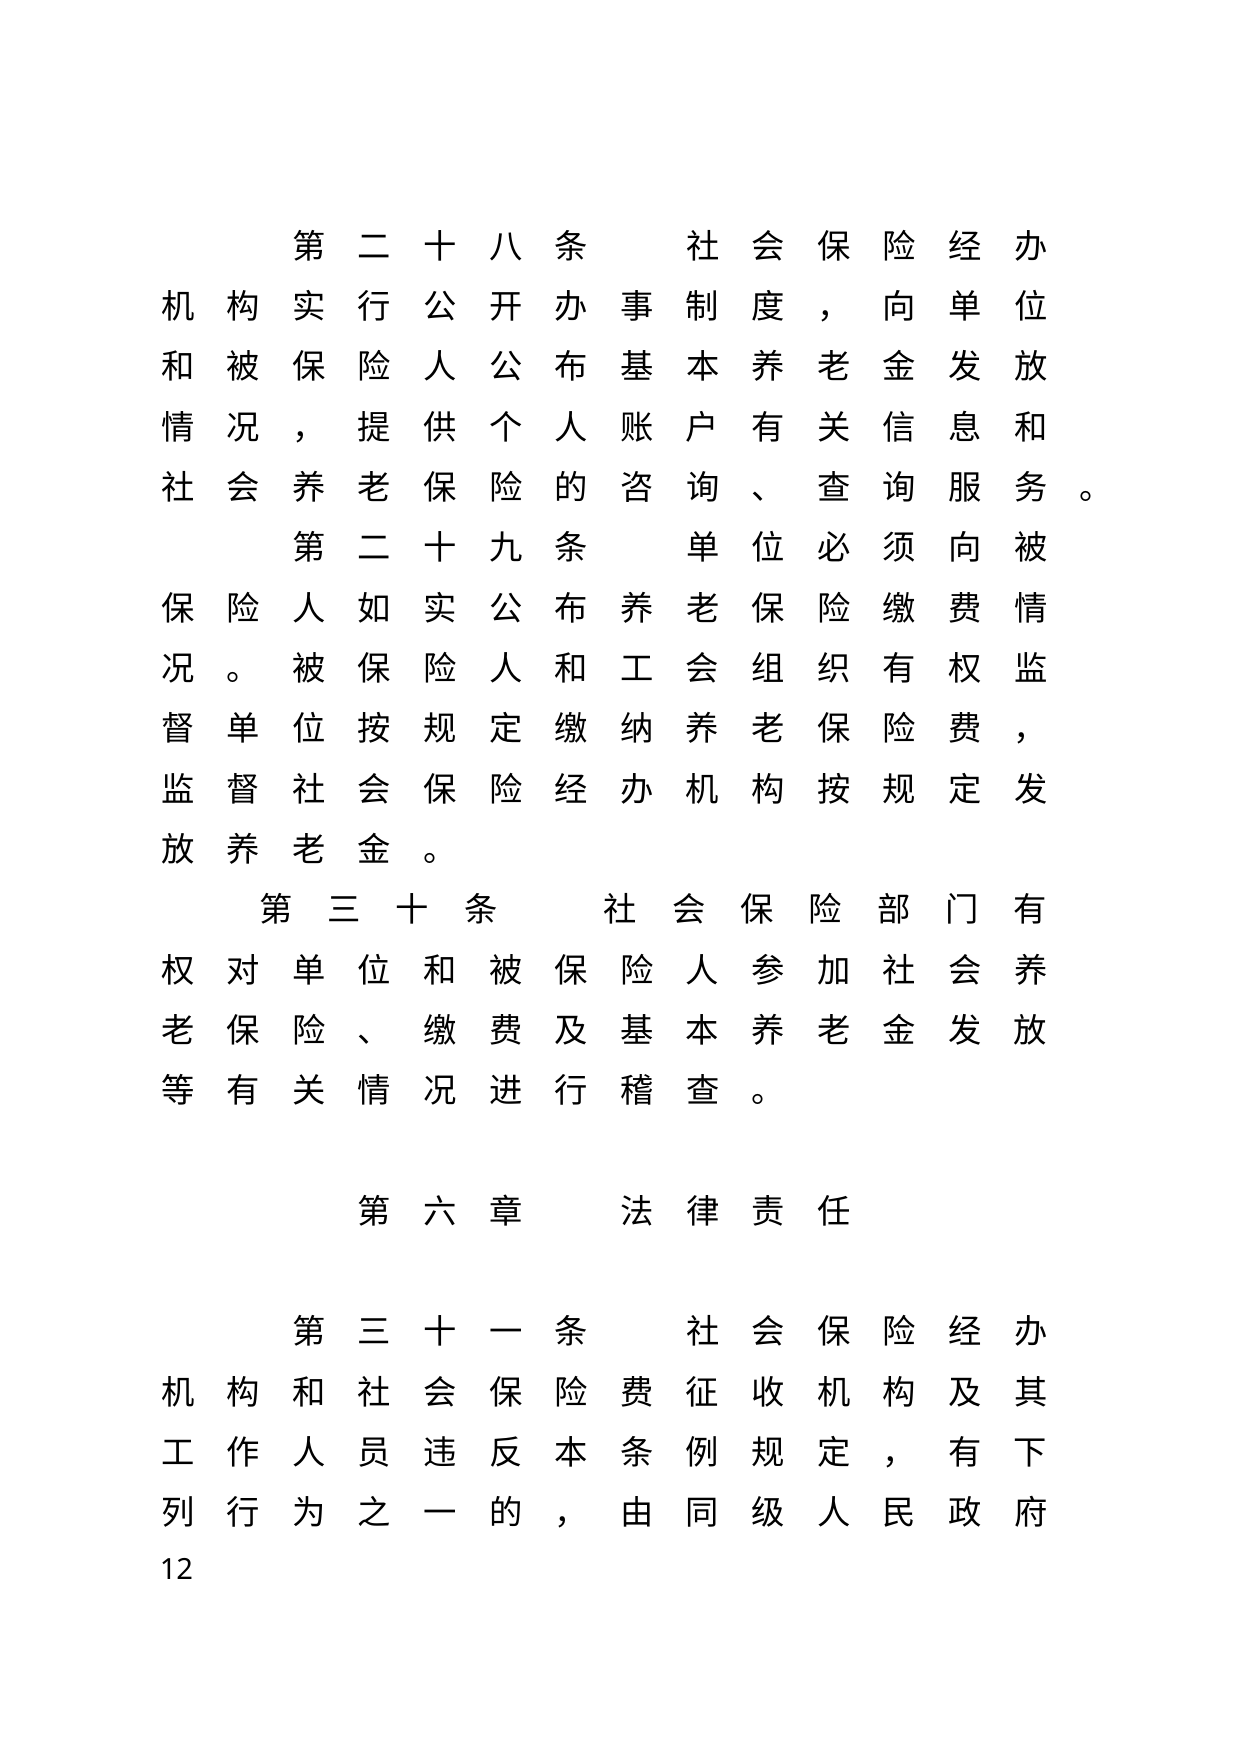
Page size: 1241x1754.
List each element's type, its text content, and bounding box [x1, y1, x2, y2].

text 第三十条 社会保险部门有权对单位和被保险人参加社会养老保险、缴费及基本养老金发放等有关情况进行稽查。 [161, 877, 1079, 1118]
text 第二十八条 社会保险经办机构实行公开办事制度，向单位和被保险人公布基本养老金发放情况，提供个人账户有关信息和社会养老保险的咨询、查询服务。 [161, 213, 1079, 515]
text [161, 1299, 1079, 1540]
text 第六章 法律责任 [161, 1178, 1079, 1239]
text 第二十九条 单位必须向被保险人如实公布养老保险缴费情况。被保险人和工会组织有权监督单位按规定缴纳养老保险费，监督社会保险经办机构按规定发放养老金。 [161, 515, 1079, 877]
